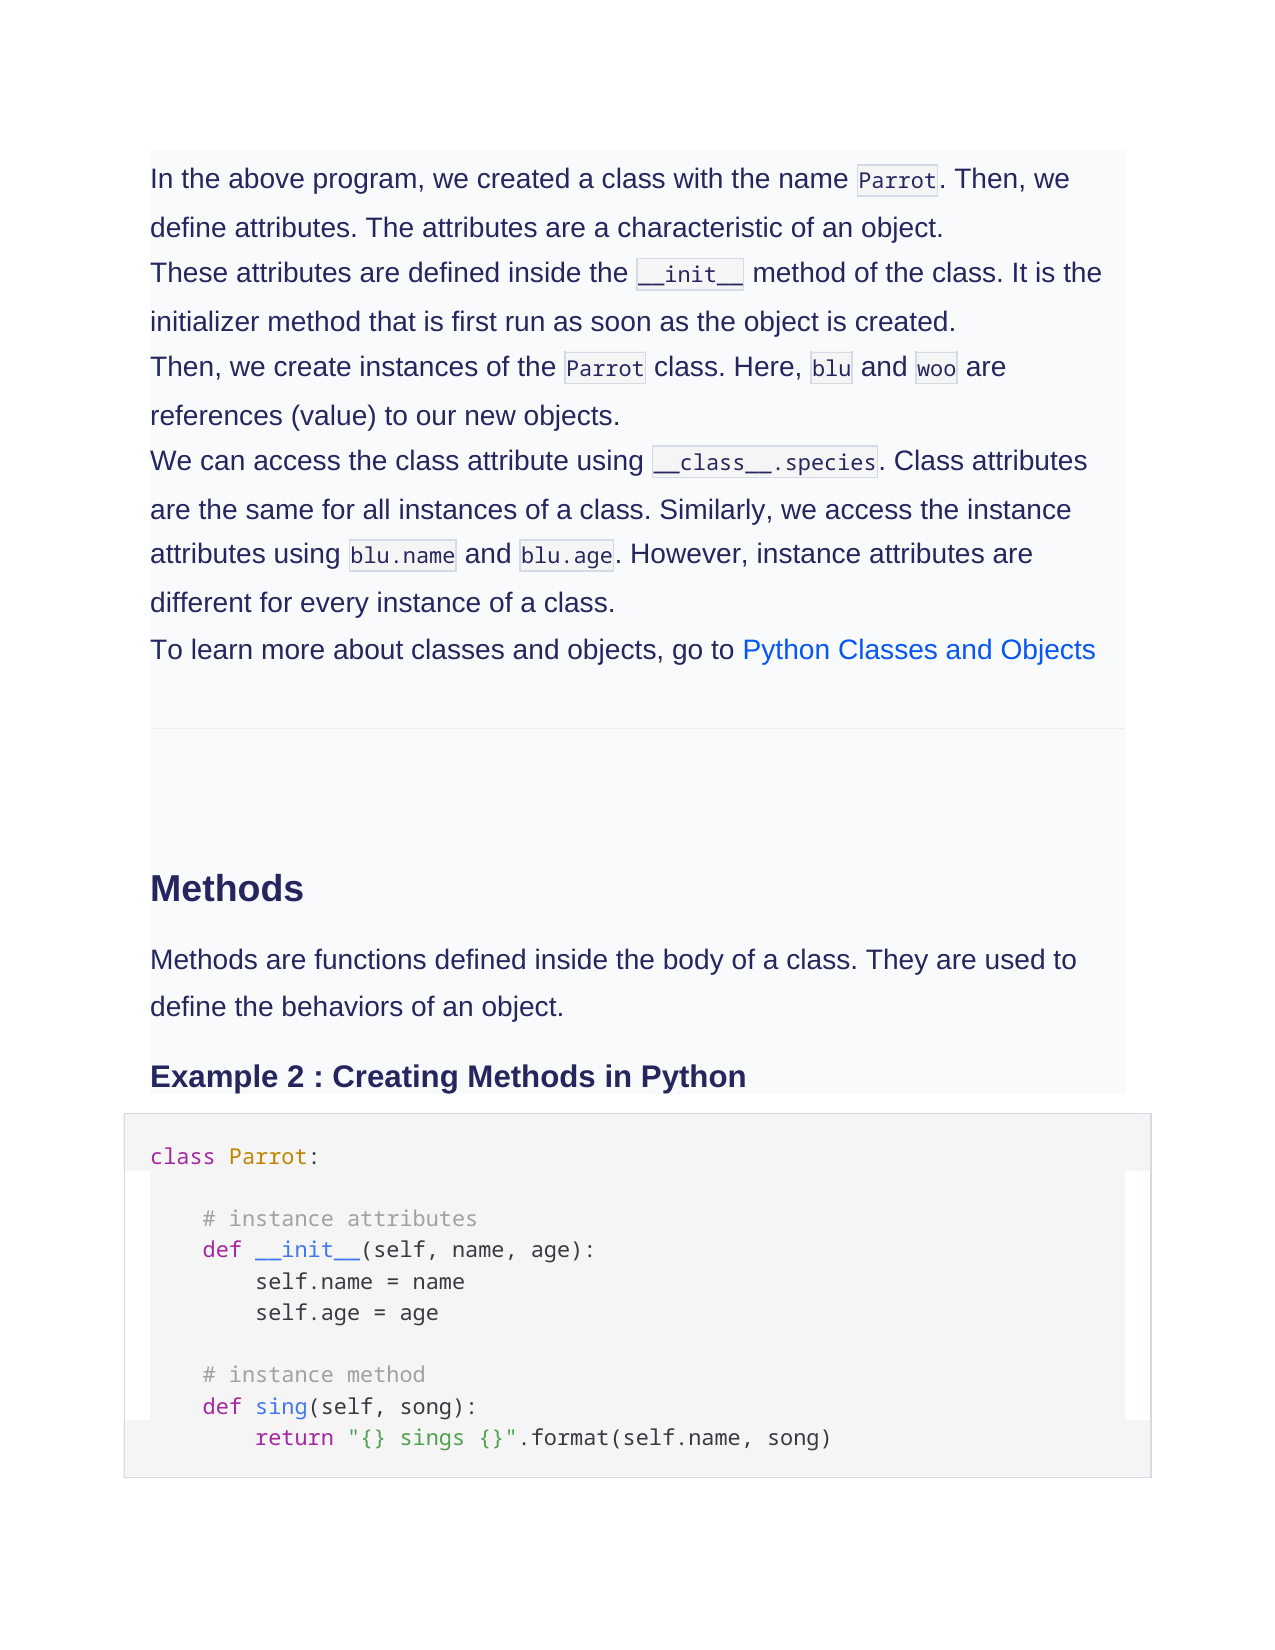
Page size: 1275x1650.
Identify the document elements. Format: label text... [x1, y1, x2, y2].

text Example 2 : Creating Methods in Python [150, 1047, 1125, 1094]
text Methods [150, 853, 1125, 909]
text To learn more about classes and objects, go to Python Classes and Objects [150, 619, 1125, 666]
text In the above program, we created a class with the name Parrot. Then, we define attributes. The attributes are a characteristic of an object. [150, 150, 1125, 244]
text self.age = age [150, 1296, 1125, 1327]
text # instance method [150, 1358, 1125, 1389]
text # instance attributes [150, 1202, 1125, 1233]
text Methods are functions defined inside the body of a class. They are used to define the behaviors of an object. [150, 928, 1125, 1022]
text return "{} sings {}".format(self.name, song) [125, 1394, 1150, 1477]
text class Parrot: [125, 1114, 1150, 1171]
text self.name = name [150, 1264, 1125, 1296]
text We can access the class attribute using __class__.species. Class attributes are the same for all instances of a class. Similarly, we access the instance attributes using blu.name and blu.age. However, instance attributes are different for every instance of a class. [150, 431, 1125, 619]
text Then, we create instances of the Parrot class. Here, blu and woo are references (value) to our new objects. [150, 337, 1125, 431]
text def __init__(self, name, age): [150, 1233, 1125, 1264]
text These attributes are defined inside the __init__ method of the class. It is the initializer method that is first run as soon as the object is created. [150, 244, 1125, 337]
